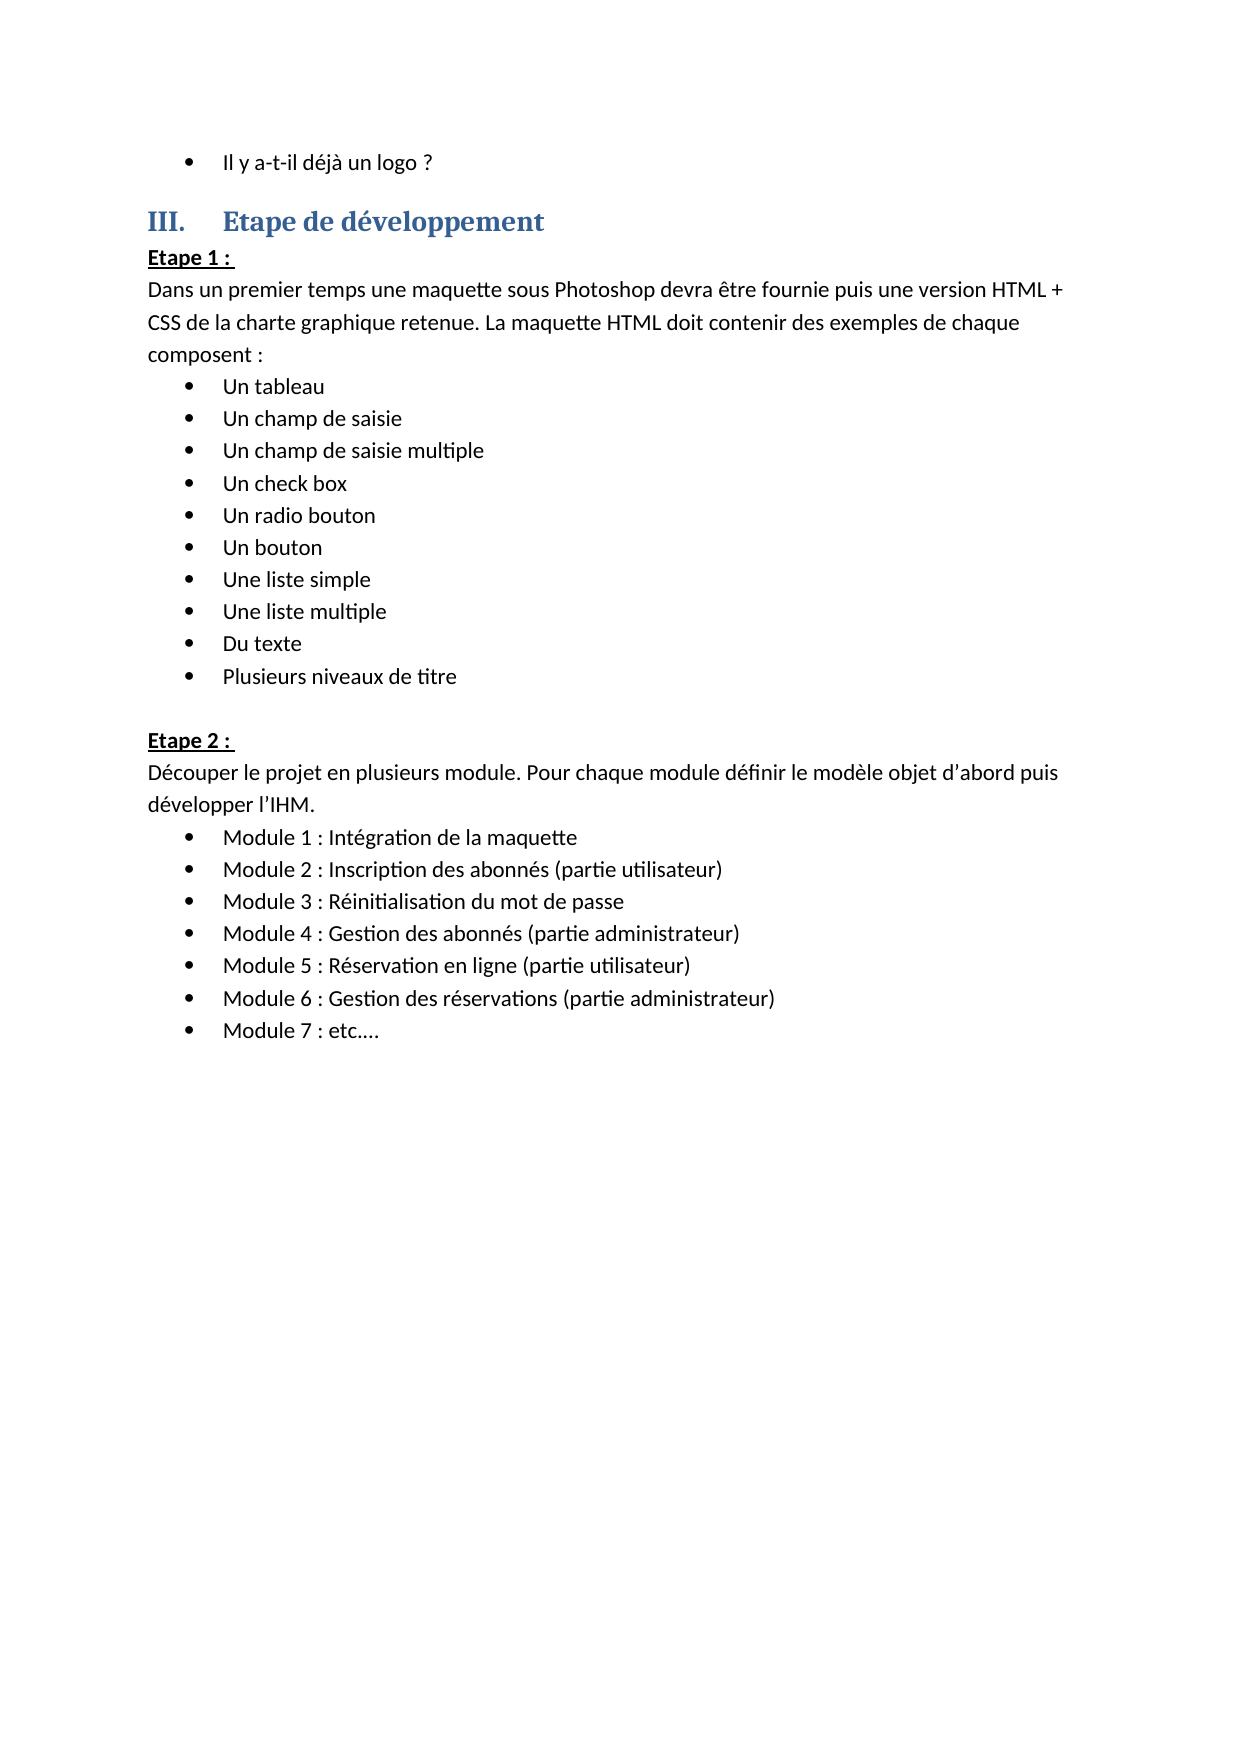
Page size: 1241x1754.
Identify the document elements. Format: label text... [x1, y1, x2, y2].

list Module 6 : Gestion des réservations (partie administrateur) [185, 984, 1093, 1012]
text Etape 1 : [148, 243, 1093, 271]
list Module 3 : Réinitialisation du mot de passe [185, 887, 1093, 915]
list Du texte [185, 629, 1093, 658]
list Un radio bouton [185, 501, 1093, 529]
list Une liste simple [185, 565, 1093, 593]
list Module 4 : Gestion des abonnés (partie administrateur) [185, 919, 1093, 947]
list Il y a-t-il déjà un logo ? [185, 148, 1093, 176]
list Un champ de saisie [185, 404, 1093, 432]
text Dans un premier temps une maquette sous Photoshop devra être fournie puis une version HTML + CSS de la charte graphique retenue. La maquette HTML doit contenir des exemples de chaque composent : [148, 276, 1093, 368]
list Une liste multiple [185, 597, 1093, 625]
list Un tableau [185, 372, 1093, 400]
list Module 1 : Intégration de la maquette [185, 823, 1093, 851]
list Un champ de saisie multiple [185, 436, 1093, 464]
list Un check box [185, 469, 1093, 497]
list Un bouton [185, 533, 1093, 561]
subtitle Etape de développement [185, 205, 1093, 238]
text Etape 2 : [148, 726, 1093, 754]
list Module 2 : Inscription des abonnés (partie utilisateur) [185, 855, 1093, 883]
list Plusieurs niveaux de titre [185, 662, 1093, 690]
list Module 5 : Réservation en ligne (partie utilisateur) [185, 951, 1093, 979]
text Découper le projet en plusieurs module. Pour chaque module définir le modèle objet d’abord puis développer l’IHM. [148, 758, 1093, 818]
list Module 7 : etc.… [185, 1016, 1093, 1044]
